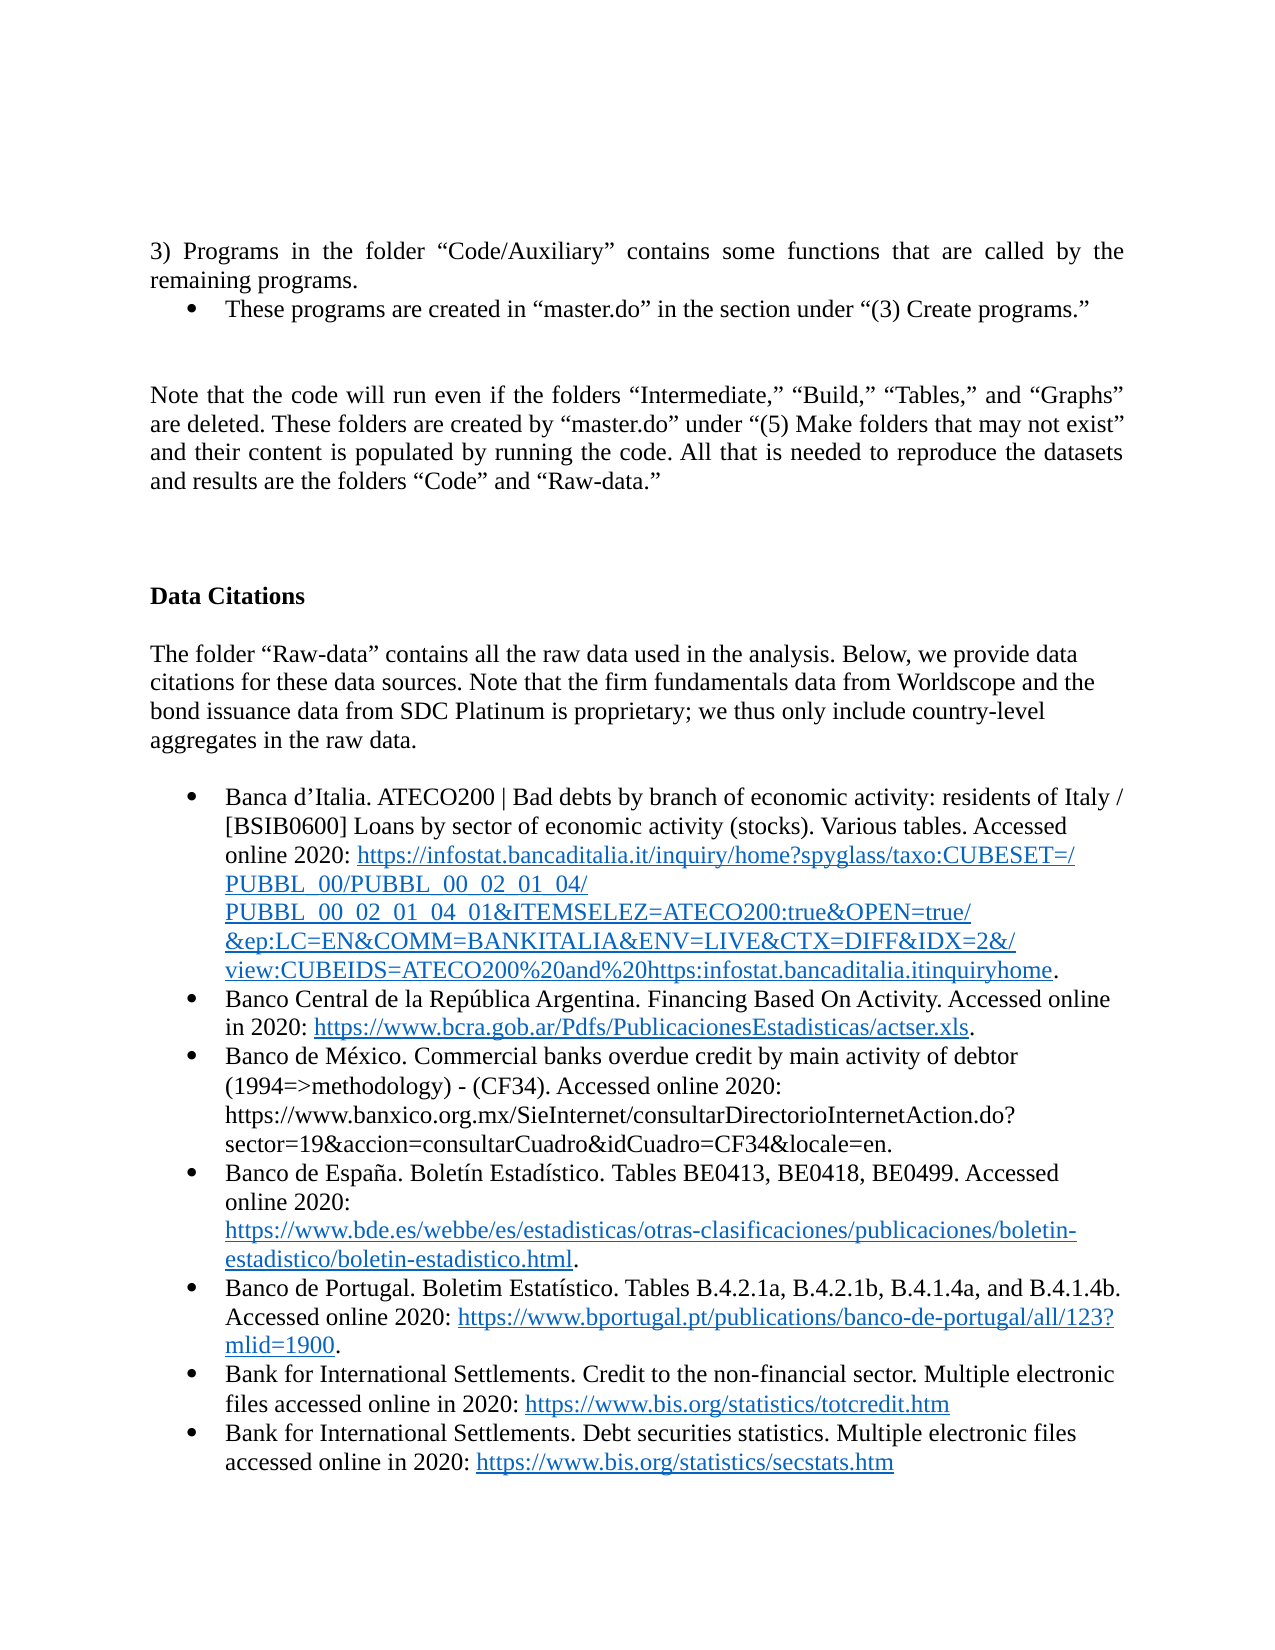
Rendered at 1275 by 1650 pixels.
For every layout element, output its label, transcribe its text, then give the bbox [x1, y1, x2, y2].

list Banco de México. Commercial banks overdue credit by main activity of debtor (1994=>methodology) - (CF34). Accessed online 2020: https://www.banxico.org.mx/SieInternet/consultarDirectorioInternetAction.do?sector=19&accion=consultarCuadro&idCuadro=CF34&locale=en. [187, 1041, 1125, 1158]
text The folder “Raw-data” contains all the raw data used in the analysis. Below, we provide data citations for these data sources. Note that the firm fundamentals data from Worldscope and the bond issuance data from SDC Platinum is proprietary; we thus only include country-level aggregates in the raw data. [150, 639, 1125, 754]
list Banco de Portugal. Boletim Estatístico. Tables B.4.2.1a, B.4.2.1b, B.4.1.4a, and B.4.1.4b. Accessed online 2020: https://www.bportugal.pt/publications/banco-de-portugal/all/123?mlid=1900. [187, 1273, 1125, 1359]
list Banco de España. Boletín Estadístico. Tables BE0413, BE0418, BE0499. Accessed online 2020: https://www.bde.es/webbe/es/estadisticas/otras-clasificaciones/publicaciones/boletin-estadistico/boletin-estadistico.html. [187, 1158, 1125, 1273]
list Banca d’Italia. ATECO200 | Bad debts by branch of economic activity: residents of Italy / [BSIB0600] Loans by sector of economic activity (stocks). Various tables. Accessed online 2020: https://infostat.bancaditalia.it/inquiry/home?spyglass/taxo:CUBESET=/PUBBL_00/PUBBL_00_02_01_04/PUBBL_00_02_01_04_01&ITEMSELEZ=ATECO200:true&OPEN=true/&ep:LC=EN&COMM=BANKITALIA&ENV=LIVE&CTX=DIFF&IDX=2&/view:CUBEIDS=ATECO200%20and%20https:infostat.bancaditalia.itinquiryhome. [187, 782, 1125, 984]
text 3) Programs in the folder “Code/Auxiliary” contains some functions that are called by the remaining programs. [150, 236, 1125, 294]
list These programs are created in “master.do” in the section under “(3) Create programs.” [187, 294, 1125, 322]
list Bank for International Settlements. Debt securities statistics. Multiple electronic files accessed online in 2020: https://www.bis.org/statistics/secstats.htm [187, 1418, 1125, 1476]
text Note that the code will run even if the folders “Intermediate,” “Build,” “Tables,” and “Graphs” are deleted. These folders are created by “master.do” under “(5) Make folders that may not exist” and their content is populated by running the code. All that is needed to reproduce the datasets and results are the folders “Code” and “Raw-data.” [150, 380, 1125, 495]
list Bank for International Settlements. Credit to the non-financial sector. Multiple electronic files accessed online in 2020: https://www.bis.org/statistics/totcredit.htm [187, 1359, 1125, 1418]
list Banco Central de la República Argentina. Financing Based On Activity. Accessed online in 2020: https://www.bcra.gob.ar/Pdfs/PublicacionesEstadisticas/actser.xls. [187, 984, 1125, 1041]
text Data Citations [150, 581, 1125, 610]
